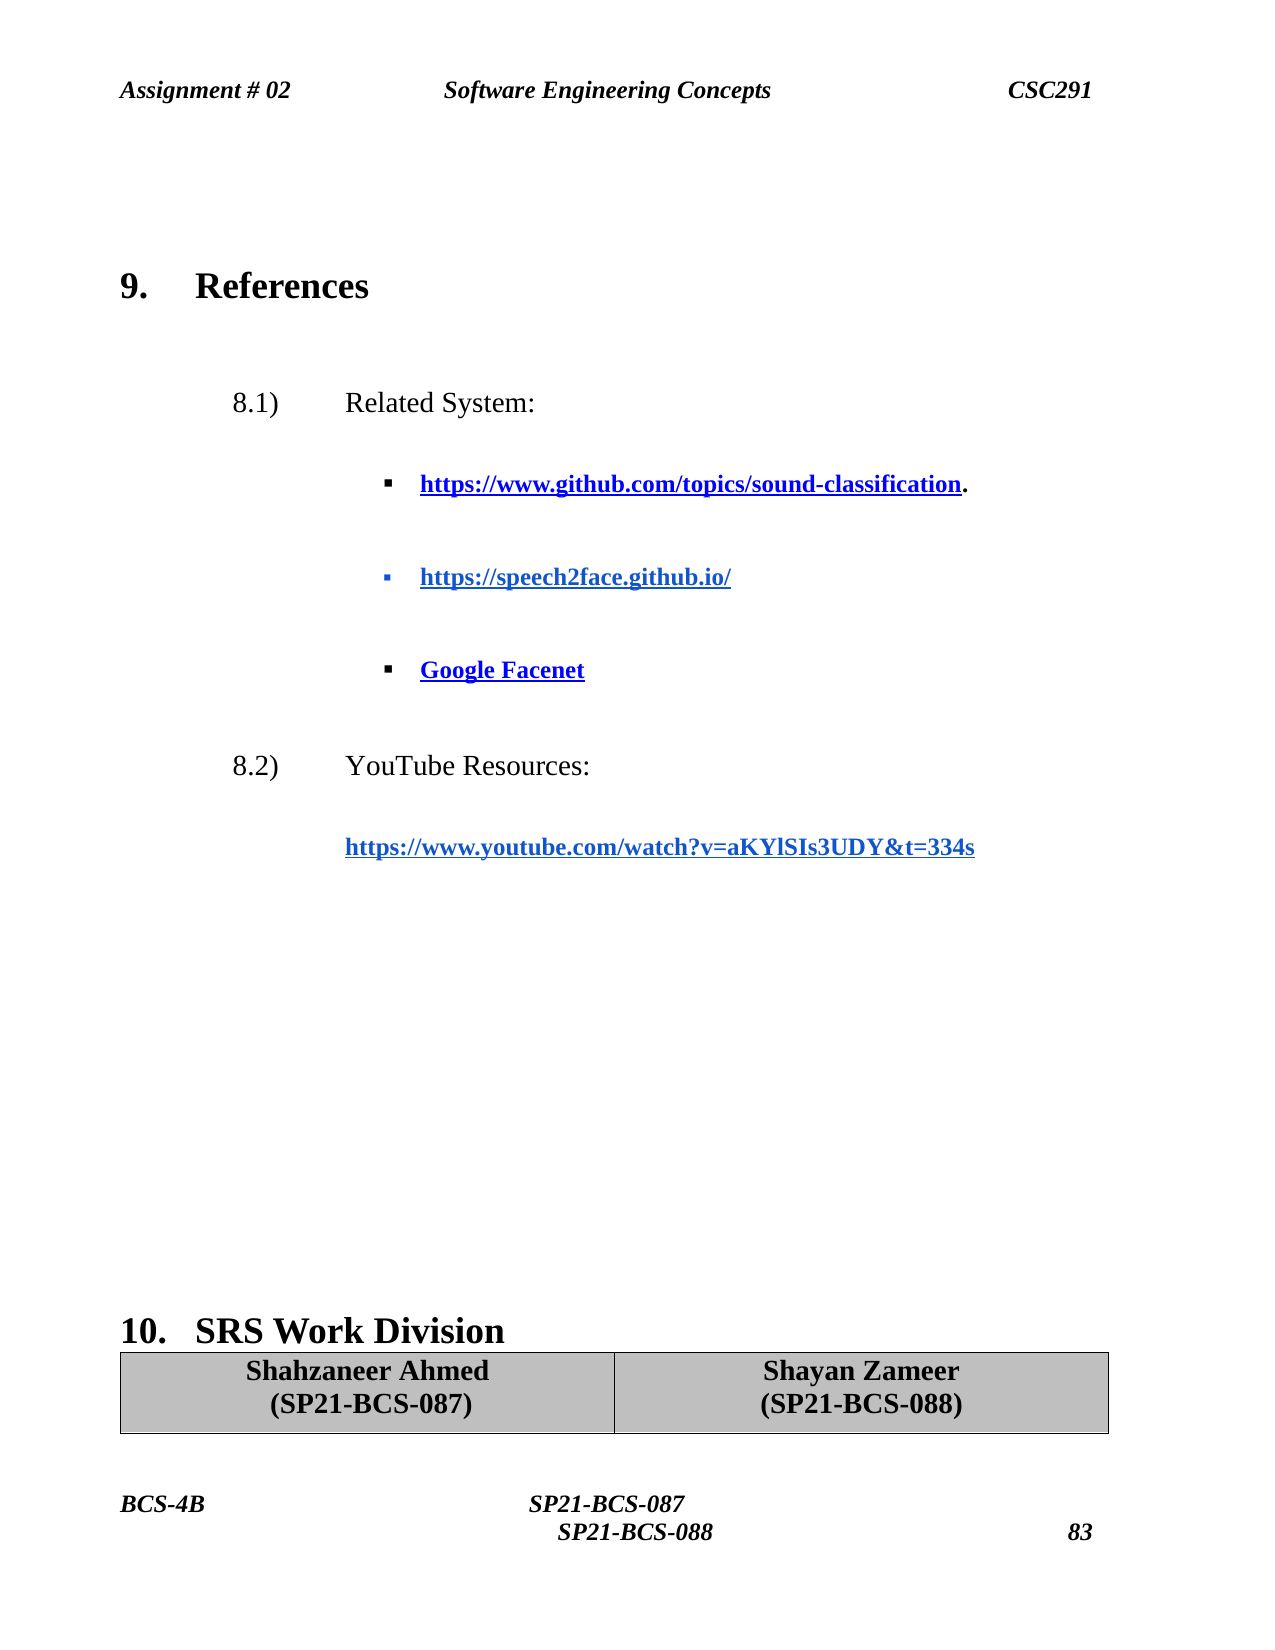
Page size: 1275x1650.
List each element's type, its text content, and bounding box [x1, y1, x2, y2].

subtitle Related System: [232, 386, 1155, 419]
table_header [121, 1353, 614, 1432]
subtitle Google Facenet [382, 655, 1155, 684]
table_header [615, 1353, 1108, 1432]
subtitle https://www.github.com/topics/sound-classification. [382, 469, 1155, 498]
subtitle References [120, 264, 1155, 307]
subtitle https://www.youtube.com/watch?v=aKYlSIs3UDY&t=334s [270, 832, 1155, 861]
subtitle YouTube Resources: [232, 748, 1155, 782]
subtitle SRS Work Division [120, 1309, 1155, 1352]
subtitle https://speech2face.github.io/ [382, 562, 1155, 591]
